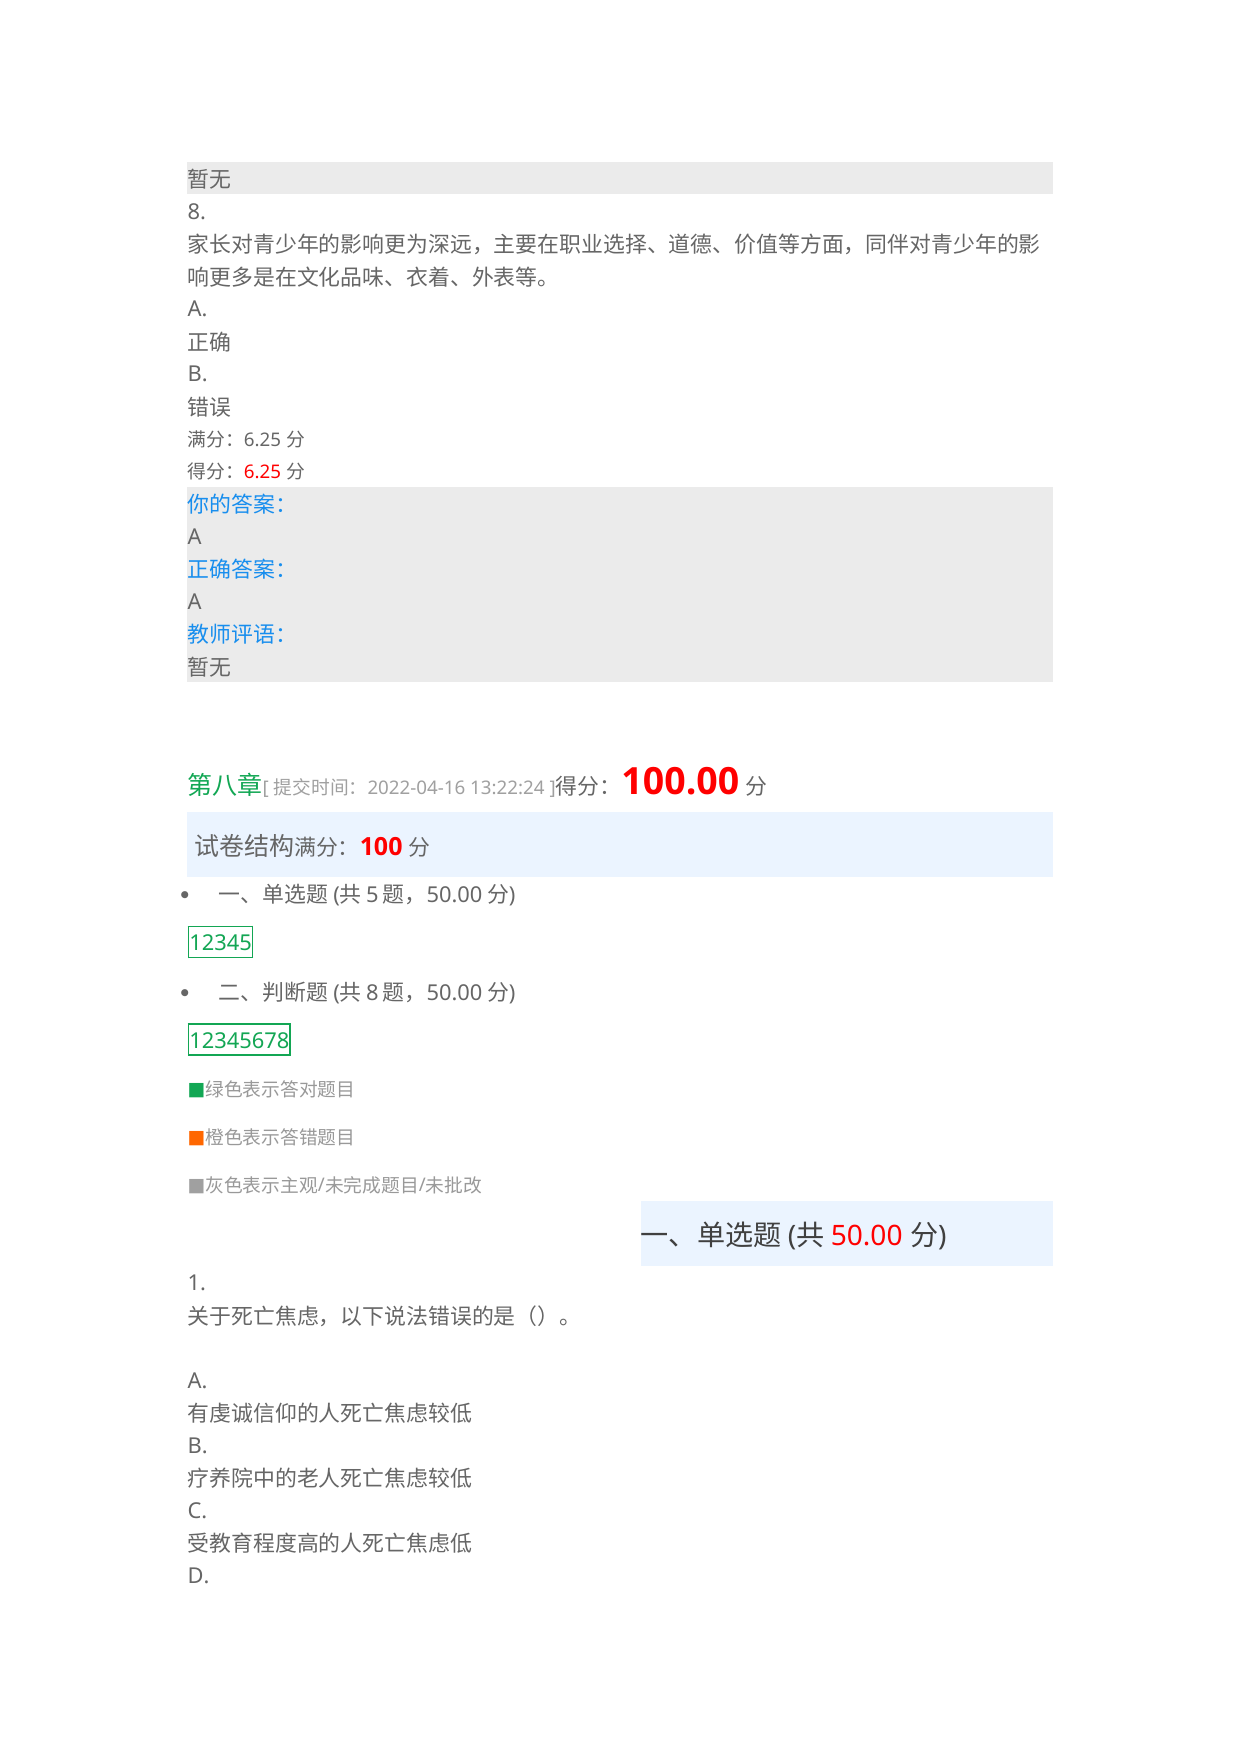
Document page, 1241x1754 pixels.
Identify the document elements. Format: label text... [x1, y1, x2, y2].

text 正确答案： [187, 552, 1053, 584]
text 一、单选题 (共 50.00 分) [641, 1201, 1053, 1266]
text D. [187, 1558, 1053, 1591]
text 受教育程度高的人死亡焦虑低 [187, 1526, 1053, 1558]
text C. [187, 1493, 1053, 1526]
text 1. [187, 1266, 1053, 1298]
text A [187, 519, 1053, 552]
list 二、判断题 (共8题，50.00分) [181, 974, 1053, 1007]
text 疗养院中的老人死亡焦虑较低 [187, 1461, 1053, 1493]
text 第八章[ 提交时间：2022-04-16 13:22:24 ]得分：100.00 分 [187, 747, 1053, 812]
text ■绿色表示答对题目 [187, 1072, 1053, 1104]
text 暂无 [187, 649, 1053, 682]
text A [187, 584, 1053, 617]
text A. [187, 292, 1053, 324]
text 你的答案： [187, 487, 1053, 519]
text ■橙色表示答错题目 [187, 1120, 1053, 1153]
text 满分：6.25 分 [187, 422, 1053, 454]
text 暂无 [187, 162, 1053, 194]
text 教师评语： [187, 617, 1053, 649]
text A. [187, 1363, 1053, 1396]
text 12345 [187, 909, 1053, 974]
text ■灰色表示主观/未完成题目/未批改 [187, 1168, 1053, 1201]
text 家长对青少年的影响更为深远，主要在职业选择、道德、价值等方面，同伴对青少年的影响更多是在文化品味、衣着、外表等。 [187, 227, 1053, 292]
text B. [187, 357, 1053, 389]
text 试卷结构满分：100 分 [187, 812, 1053, 877]
text 错误 [187, 389, 1053, 422]
text 有虔诚信仰的人死亡焦虑较低 [187, 1396, 1053, 1428]
text 12345678 [187, 1007, 1053, 1072]
text B. [187, 1428, 1053, 1461]
list 一、单选题 (共5题，50.00分) [181, 877, 1053, 909]
text 得分：6.25 分 [187, 454, 1053, 487]
text 关于死亡焦虑，以下说法错误的是（）。 [187, 1298, 1053, 1331]
text 正确 [187, 324, 1053, 357]
text 8. [187, 194, 1053, 227]
